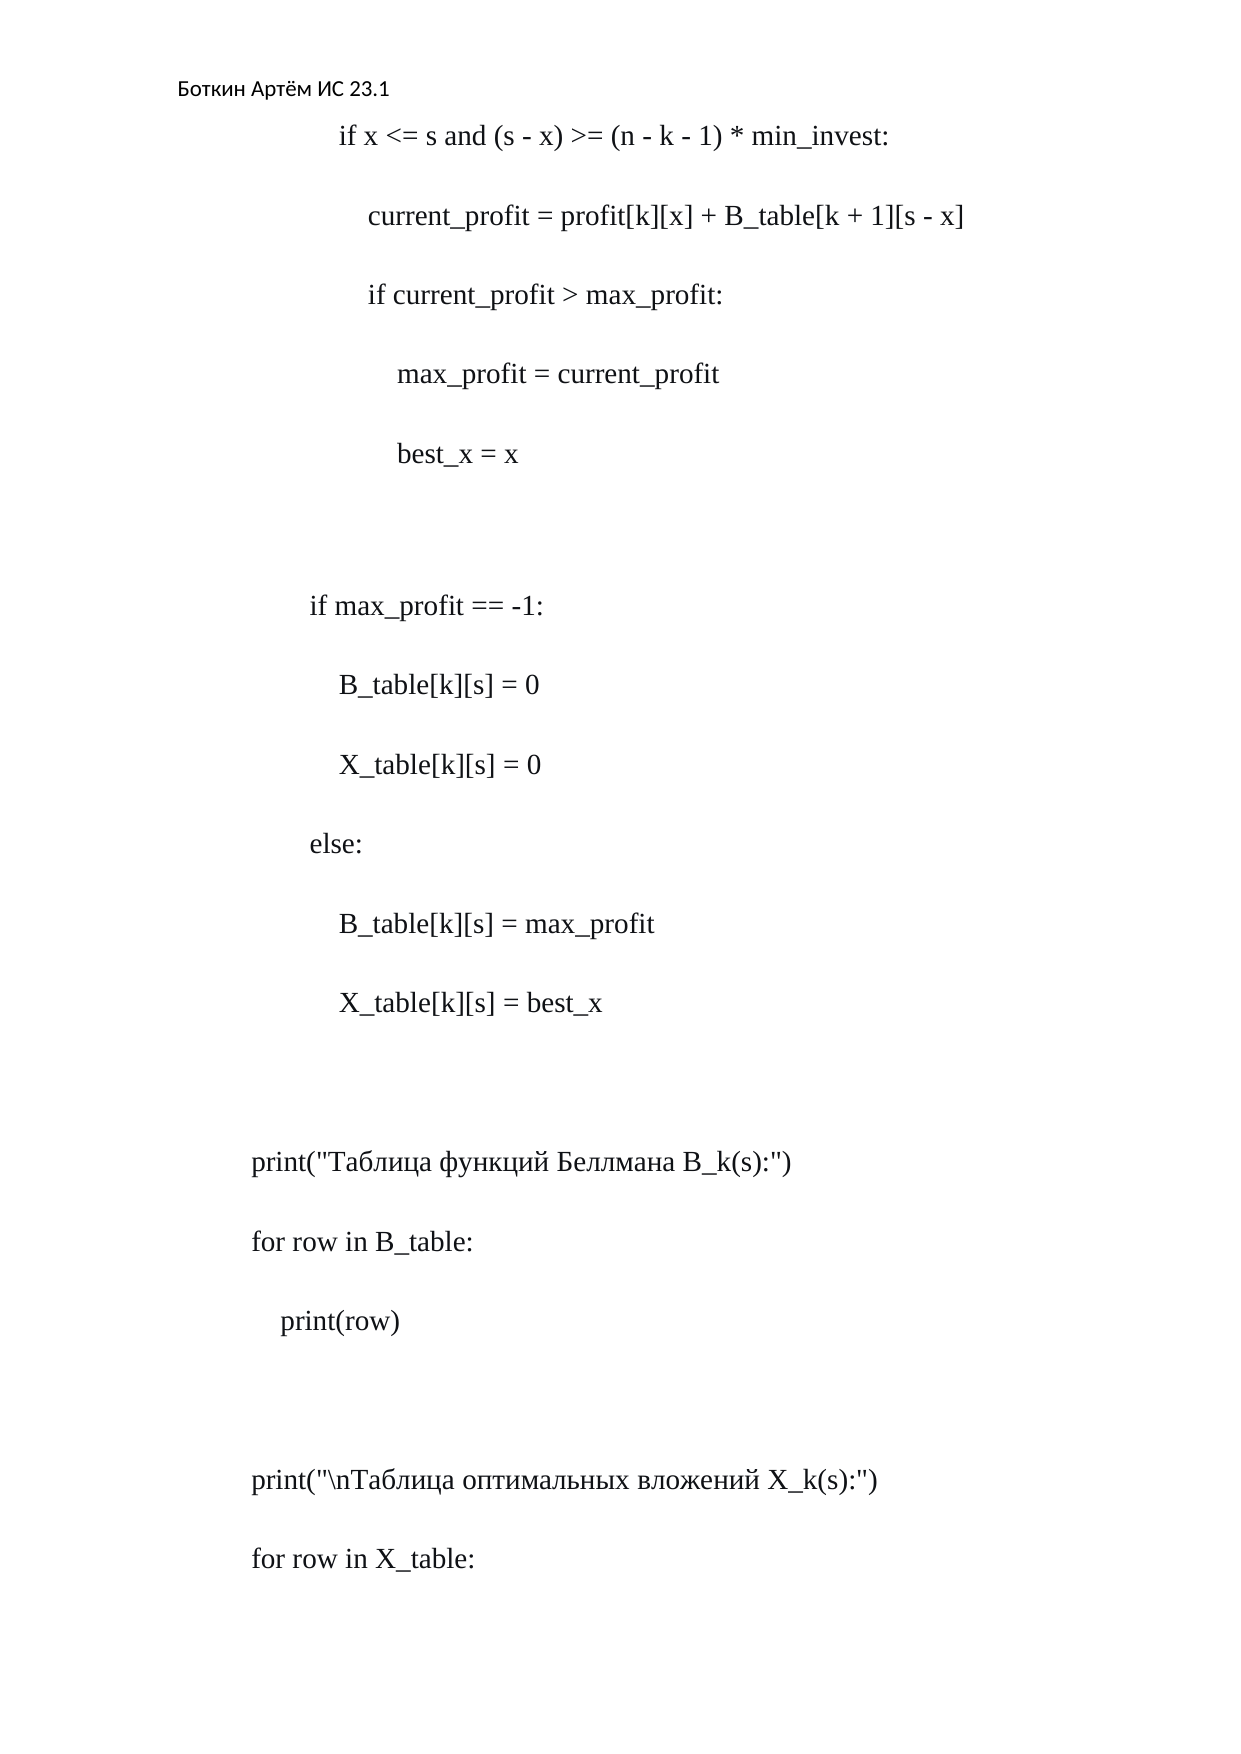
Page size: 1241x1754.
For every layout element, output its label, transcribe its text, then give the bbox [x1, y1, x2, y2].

text if max_profit == -1: [177, 588, 1152, 621]
text print(row) [177, 1303, 1152, 1337]
text if current_profit > max_profit: [177, 277, 1152, 311]
text print("\nТаблица оптимальных вложений X_k(s):") [177, 1462, 1152, 1496]
text if x <= s and (s - x) >= (n - k - 1) * min_invest: [177, 118, 1152, 152]
text else: [177, 826, 1152, 860]
text X_table[k][s] = best_x [177, 985, 1152, 1019]
text max_profit = current_profit [177, 357, 1152, 390]
text B_table[k][s] = max_profit [177, 906, 1152, 939]
text for row in B_table: [177, 1224, 1152, 1257]
text B_table[k][s] = 0 [177, 667, 1152, 701]
text best_x = x [177, 436, 1152, 469]
text for row in X_table: [177, 1542, 1152, 1575]
text print("Таблица функций Беллмана B_k(s):") [177, 1144, 1152, 1178]
text current_profit = profit[k][x] + B_table[k + 1][s - x] [177, 198, 1152, 231]
text X_table[k][s] = 0 [177, 747, 1152, 780]
